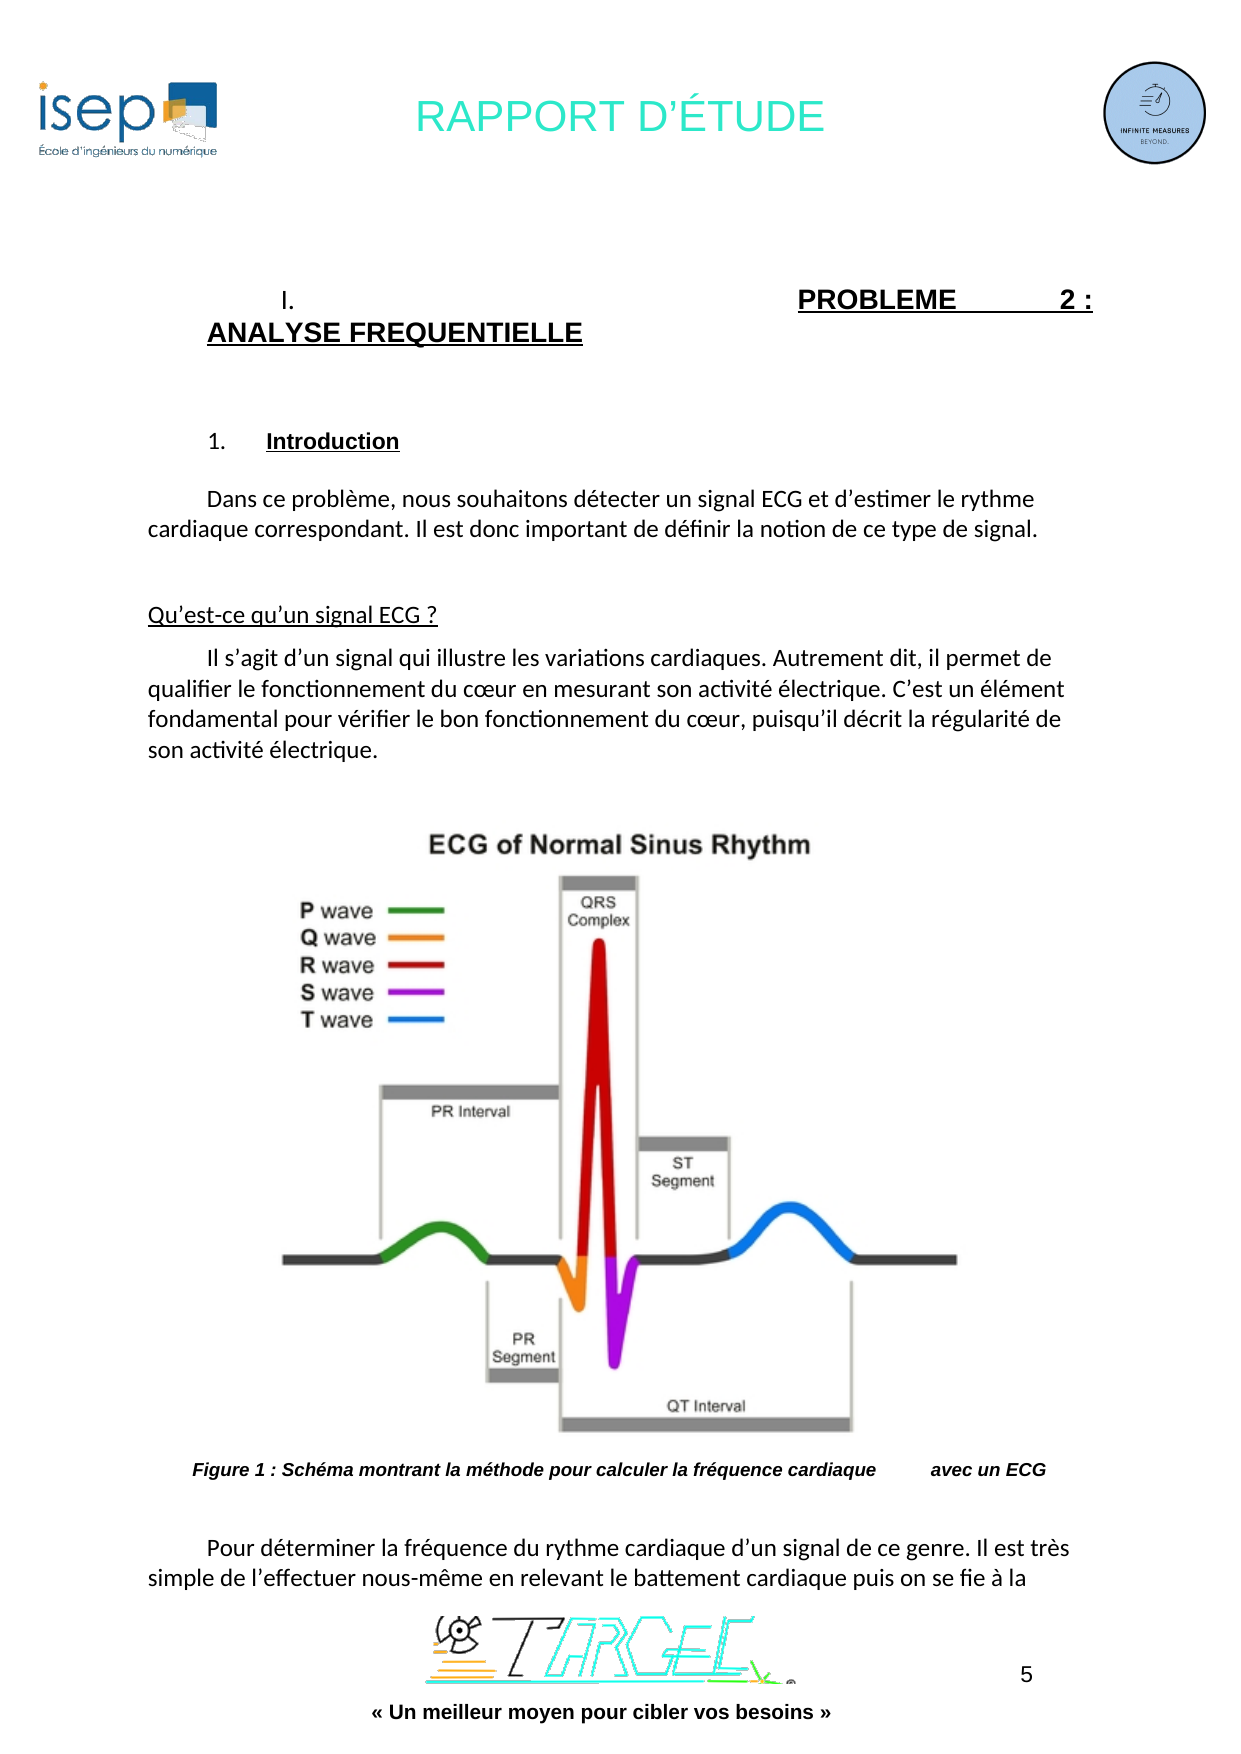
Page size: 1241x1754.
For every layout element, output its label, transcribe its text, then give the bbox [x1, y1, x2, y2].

subtitle PROBLEME 2 : ANALYSE FREQUENTIELLE [207, 282, 1093, 349]
picture [268, 820, 972, 1447]
text Qu’est-ce qu’un signal ECG ? [148, 599, 1093, 630]
picture [410, 1616, 801, 1684]
text Il s’agit d’un signal qui illustre les variations cardiaques. Autrement dit, il permet de qualifier le fonctionnement du cœur en mesurant son activité électrique. C’est un élément fondamental pour vérifier le bon fonctionnement du cœur, puisqu’il décrit la régularité de son activité électrique. [148, 642, 1093, 764]
subtitle Introduction [207, 425, 1093, 456]
text Figure 1 : Schéma montrant la méthode pour calculer la fréquence cardiaque avec un ECG [148, 1459, 1093, 1480]
text Dans ce problème, nous souhaitons détecter un signal ECG et d’estimer le rythme cardiaque correspondant. Il est donc important de définir la notion de ce type de signal. [148, 483, 1093, 544]
picture [32, 76, 223, 162]
picture [1092, 55, 1218, 173]
